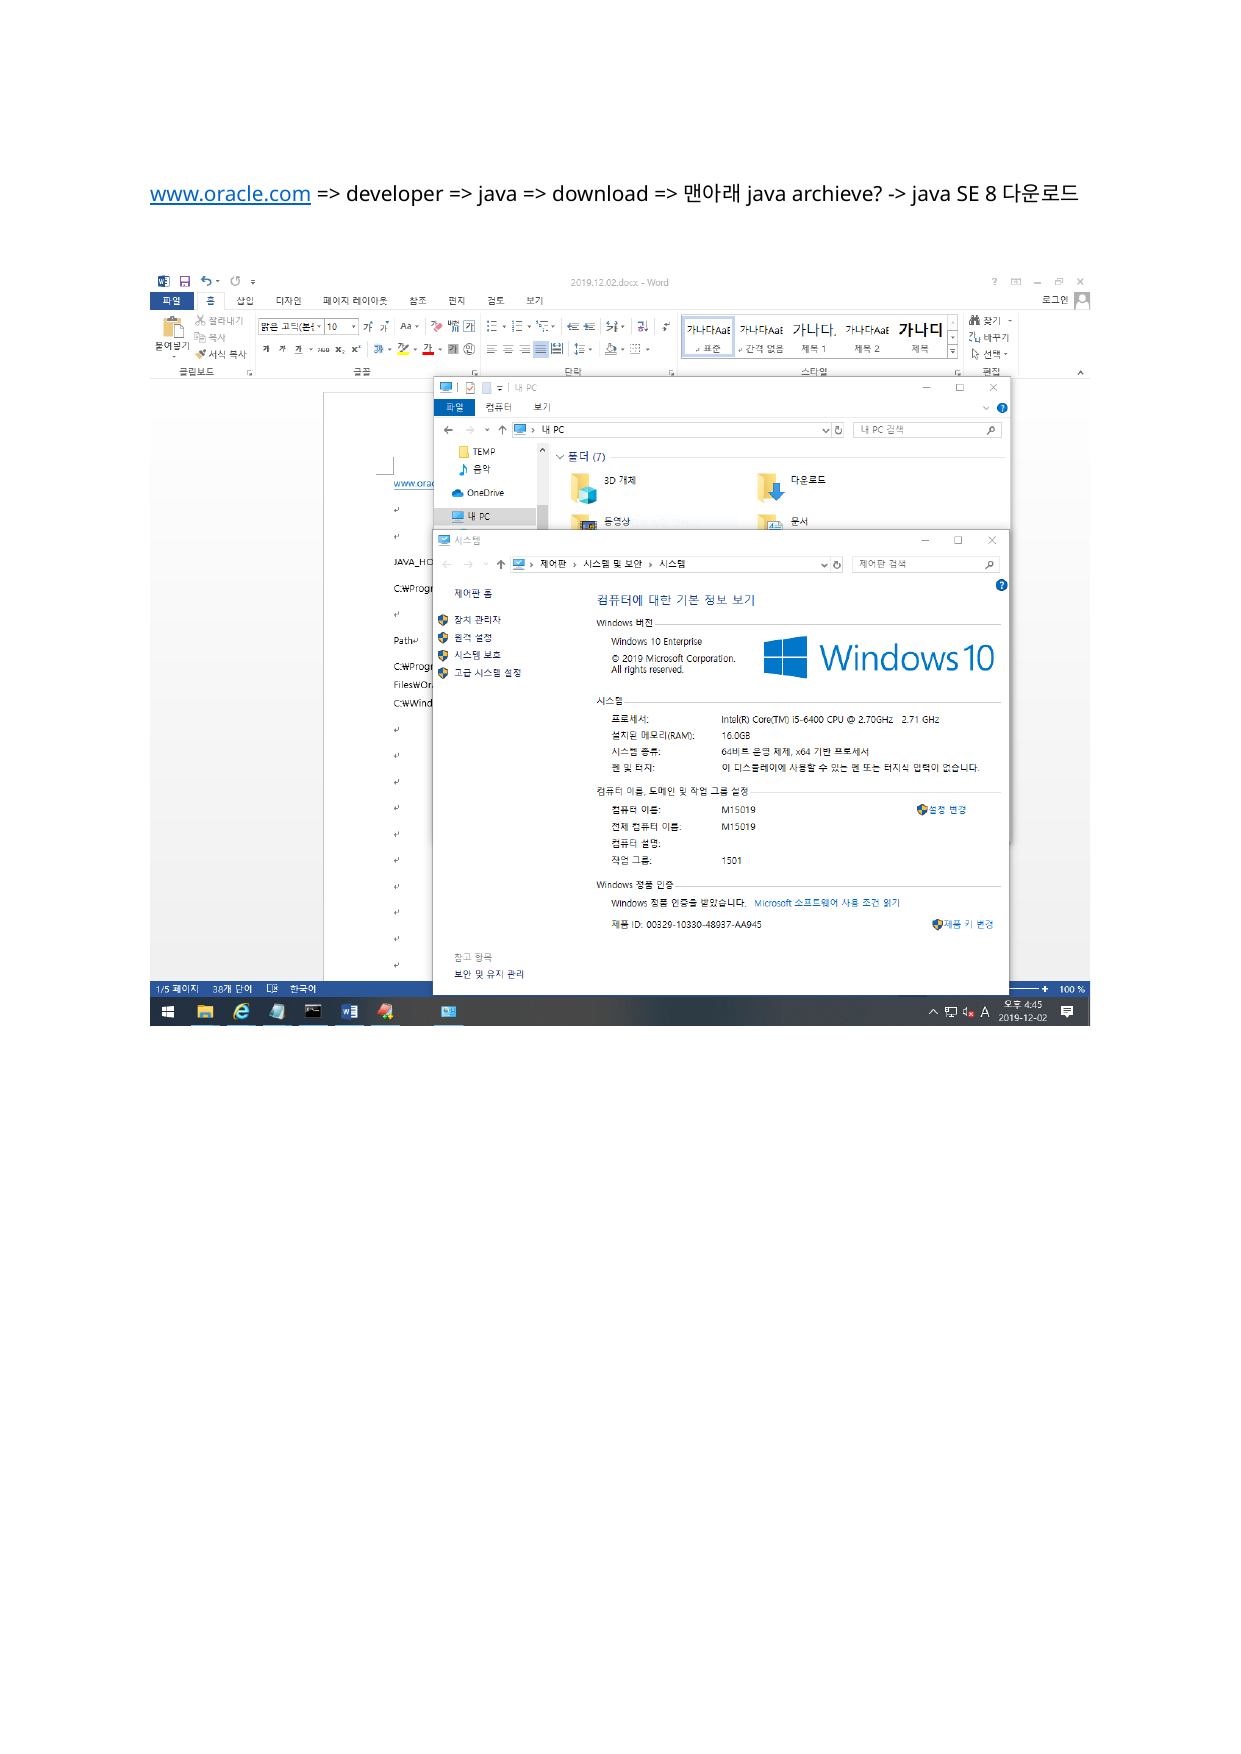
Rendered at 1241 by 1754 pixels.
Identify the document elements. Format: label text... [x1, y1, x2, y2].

picture [150, 273, 1091, 1026]
text www.oracle.com => developer => java => download => 맨아래 java archieve? -> java SE 8 다운로드 [150, 177, 1090, 207]
